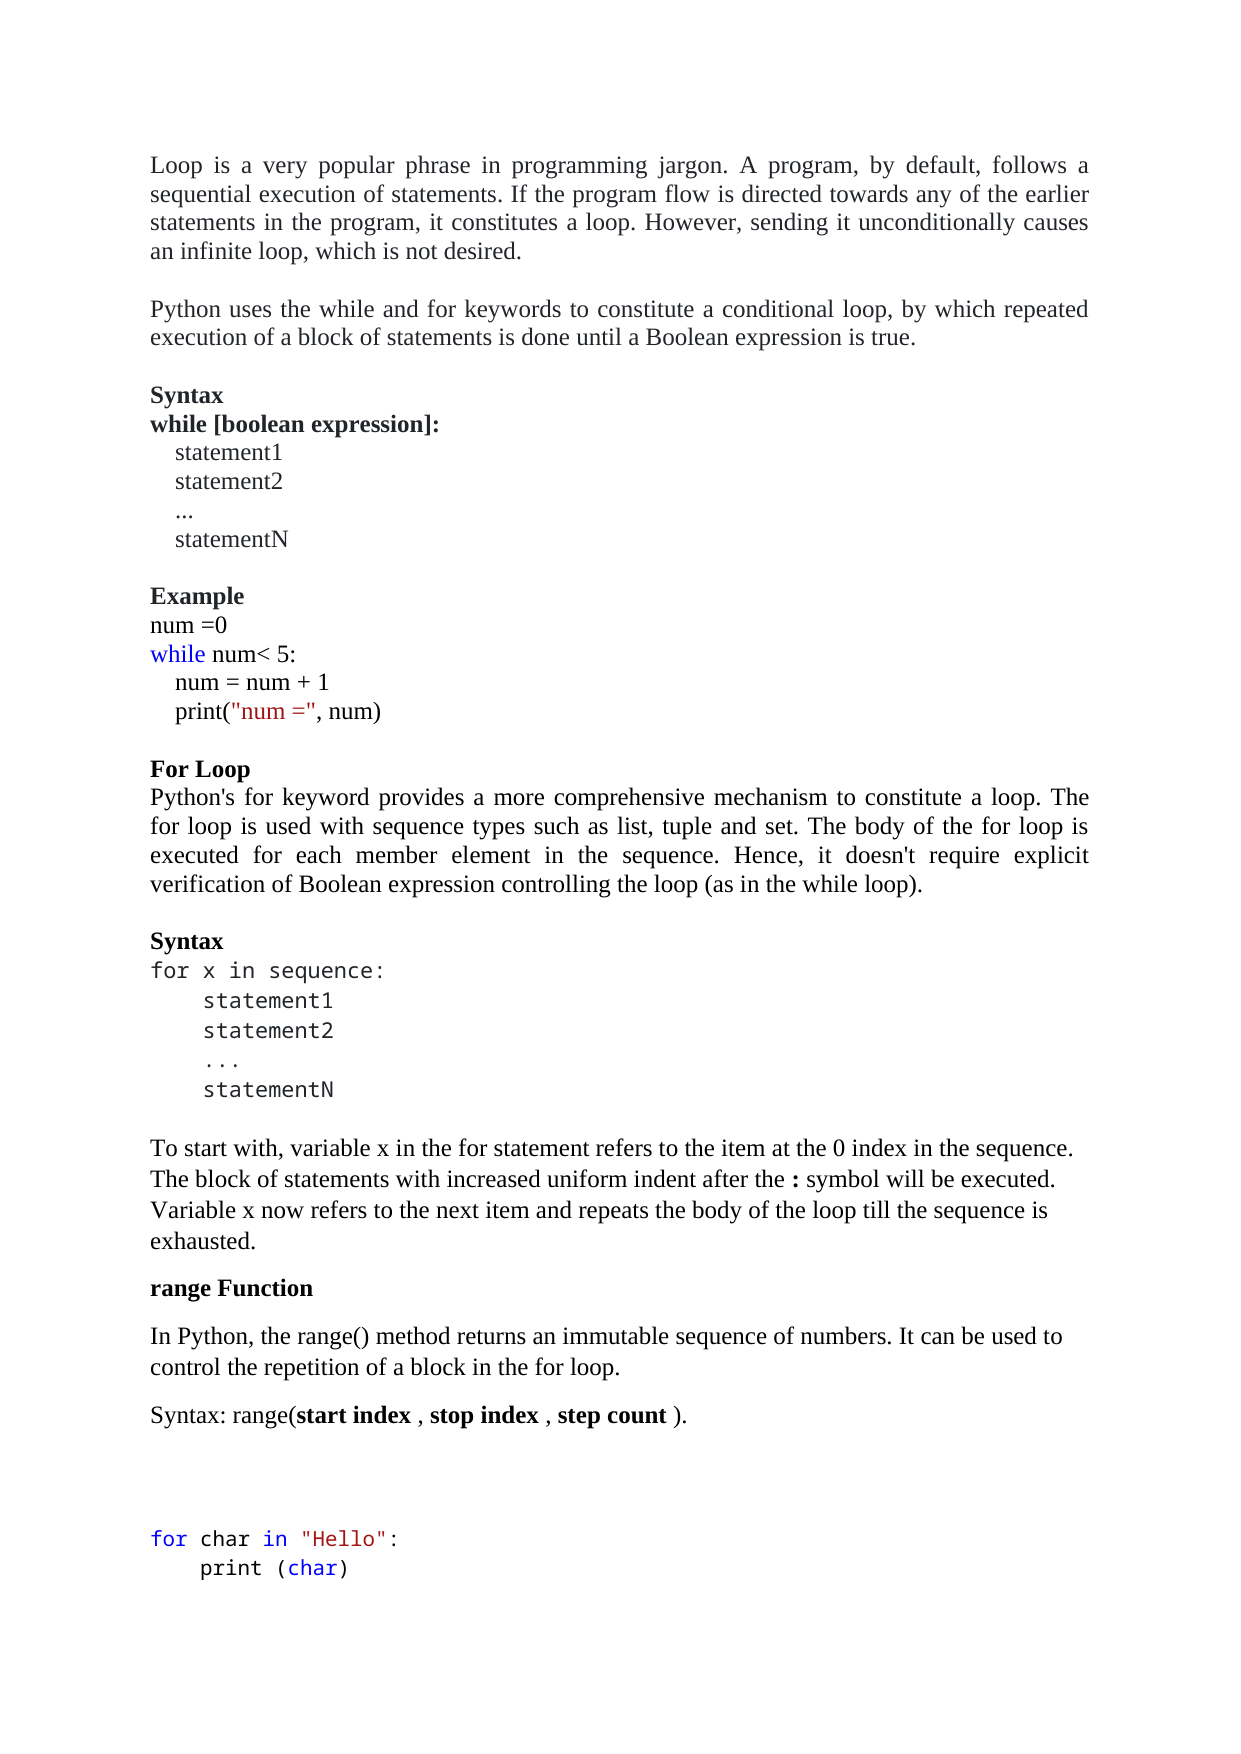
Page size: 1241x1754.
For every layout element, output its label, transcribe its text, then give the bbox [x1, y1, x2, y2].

text statement2 [150, 466, 1090, 495]
text range Function [150, 1273, 1090, 1302]
text while [boolean expression]: [150, 409, 1090, 437]
text ... [150, 495, 1090, 524]
text Syntax [150, 926, 1090, 955]
text Syntax [150, 380, 1090, 409]
text statement2 [150, 1014, 1090, 1044]
text statementN [150, 524, 1090, 552]
text for char in "Hello": [150, 1524, 1090, 1553]
text For Loop [150, 754, 1090, 782]
text print (char) [150, 1553, 1090, 1581]
text while num< 5: [150, 639, 1090, 667]
text To start with, variable x in the for statement refers to the item at the 0 index in the sequence. The block of statements with increased uniform indent after the : symbol will be executed. Variable x now refers to the next item and repeats the body of the loop till the sequence is exhausted. [150, 1133, 1090, 1254]
text statementN [150, 1074, 1090, 1104]
text Python's for keyword provides a more comprehensive mechanism to constitute a loop. The for loop is used with sequence types such as list, tuple and set. The body of the for loop is executed for each member element in the sequence. Hence, it doesn't require explicit verification of Boolean expression controlling the loop (as in the while loop). [150, 782, 1090, 897]
text Syntax: range(start index , stop index , step count ). [150, 1400, 1090, 1429]
text Loop is a very popular phrase in programming jargon. A program, by default, follows a sequential execution of statements. If the program flow is directed towards any of the earlier statements in the program, it constitutes a loop. However, sending it unconditionally causes an infinite loop, which is not desired. [150, 150, 1090, 265]
text In Python, the range() method returns an immutable sequence of numbers. It can be used to control the repetition of a block in the for loop. [150, 1321, 1090, 1381]
text ... [150, 1044, 1090, 1074]
text statement1 [150, 437, 1090, 466]
text num = num + 1 [150, 667, 1090, 696]
text Python uses the while and for keywords to constitute a conditional loop, by which repeated execution of a block of statements is done until a Boolean expression is true. [150, 294, 1090, 351]
text statement1 [150, 985, 1090, 1014]
text num =0 [150, 610, 1090, 639]
text Example [150, 581, 1090, 610]
text for x in sequence: [150, 955, 1090, 985]
text print("num =", num) [150, 696, 1090, 725]
